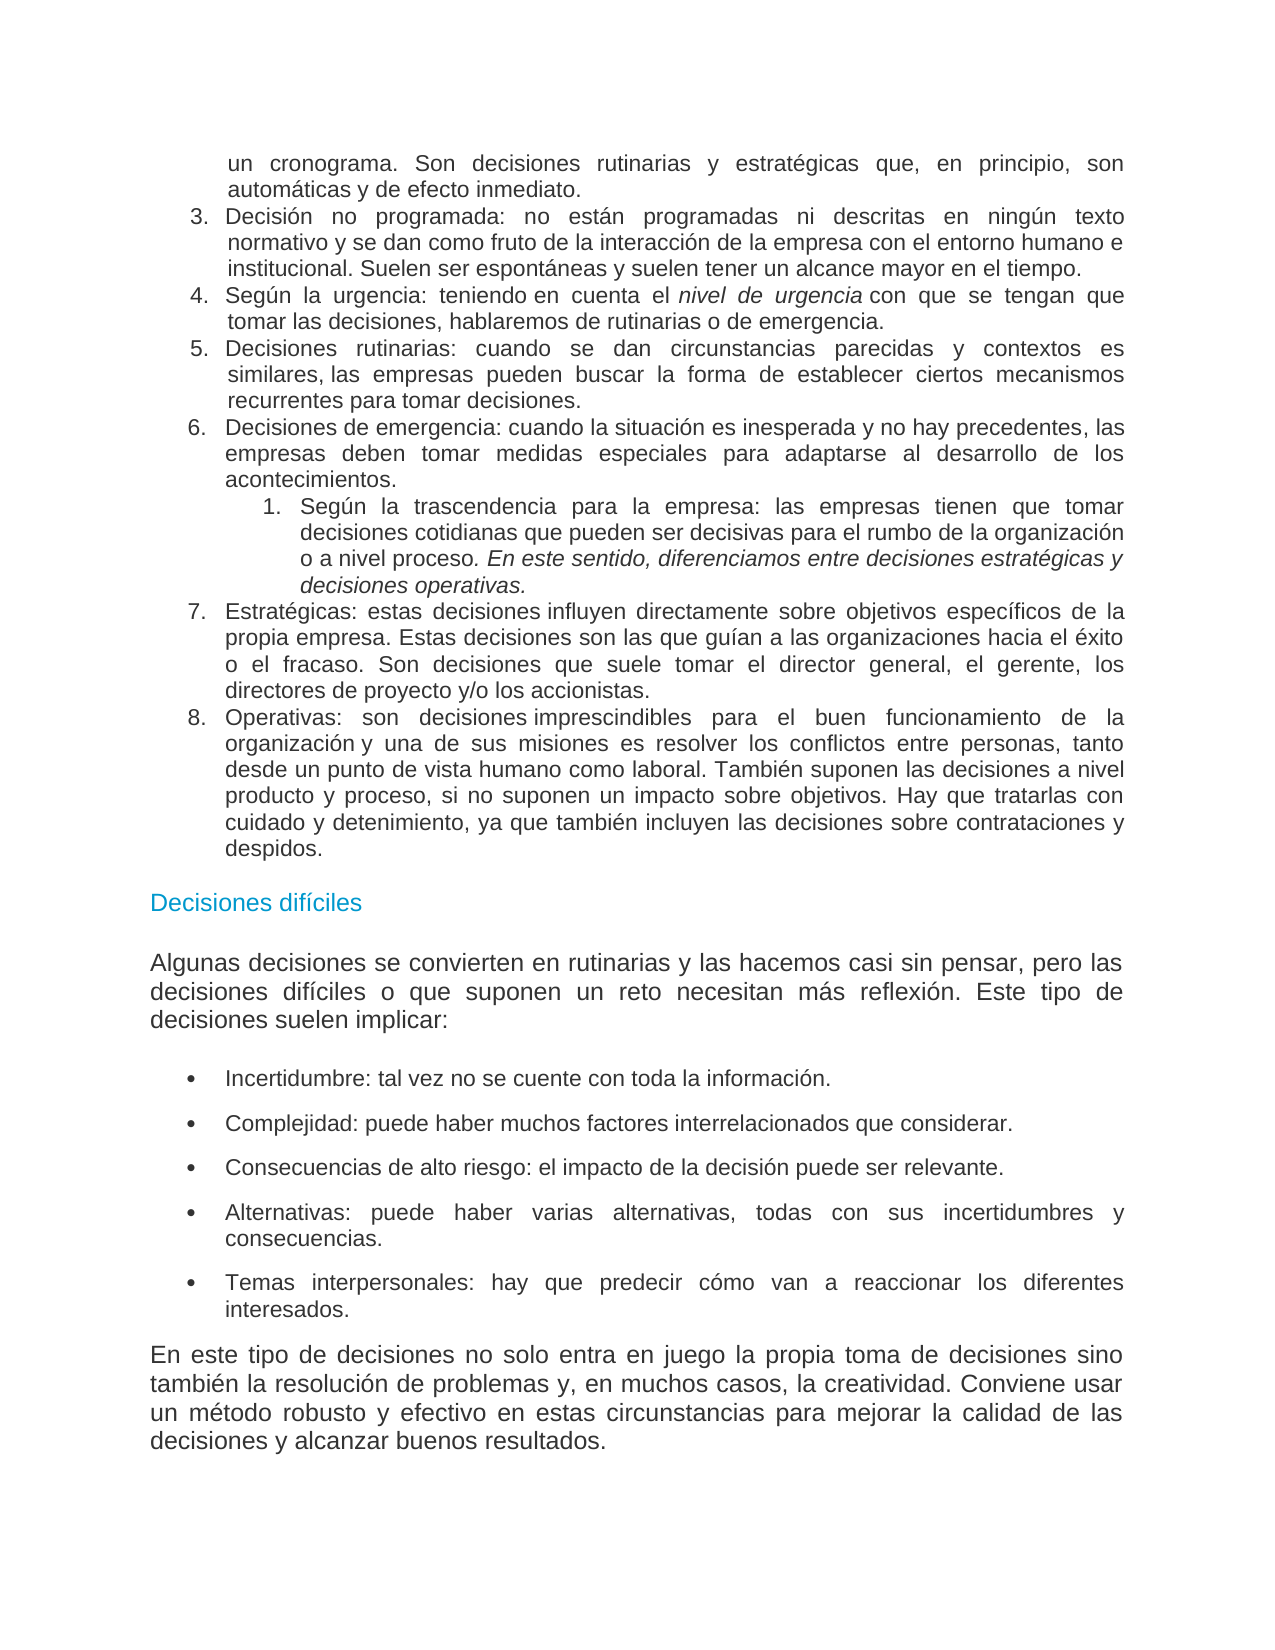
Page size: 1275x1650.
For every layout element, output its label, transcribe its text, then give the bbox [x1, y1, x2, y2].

list Decisión no programada: no están programadas ni descritas en ningún texto normativo y se dan como fruto de la interacción de la empresa con el entorno humano e institucional. Suelen ser espontáneas y suelen tener un alcance mayor en el tiempo. [190, 203, 1125, 282]
list Consecuencias de alto riesgo: el impacto de la decisión puede ser relevante. [187, 1154, 1125, 1181]
list Estratégicas: estas decisiones influyen directamente sobre objetivos específicos de la propia empresa. Estas decisiones son las que guían a las organizaciones hacia el éxito o el fracaso. Son decisiones que suele tomar el director general, el gerente, los directores de proyecto y/o los accionistas. [187, 598, 1125, 703]
list Complejidad: puede haber muchos factores interrelacionados que considerar. [187, 1110, 1125, 1136]
list Temas interpersonales: hay que predecir cómo van a reaccionar los diferentes interesados. [187, 1269, 1125, 1322]
text En este tipo de decisiones no solo entra en juego la propia toma de decisiones sino también la resolución de problemas y, en muchos casos, la creatividad. Conviene usar un método robusto y efectivo en estas circunstancias para mejorar la calidad de las decisiones y alcanzar buenos resultados. [150, 1340, 1125, 1455]
list Alternativas: puede haber varias alternativas, todas con sus incertidumbres y consecuencias. [187, 1198, 1125, 1251]
list Según la urgencia: teniendo en cuenta el nivel de urgencia con que se tengan que tomar las decisiones, hablaremos de rutinarias o de emergencia. [190, 282, 1125, 334]
list Incertidumbre: tal vez no se cuente con toda la información. [187, 1065, 1125, 1092]
list Operativas: son decisiones imprescindibles para el buen funcionamiento de la organización y una de sus misiones es resolver los conflictos entre personas, tanto desde un punto de vista humano como laboral. También suponen las decisiones a nivel producto y proceso, si no suponen un impacto sobre objetivos. Hay que tratarlas con cuidado y detenimiento, ya que también incluyen las decisiones sobre contrataciones y despidos. [187, 703, 1125, 862]
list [190, 150, 1125, 203]
list Decisiones rutinarias: cuando se dan circunstancias parecidas y contextos es similares, las empresas pueden buscar la forma de establecer ciertos mecanismos recurrentes para tomar decisiones. [190, 334, 1125, 413]
text Algunas decisiones se convierten en rutinarias y las hacemos casi sin pensar, pero las decisiones difíciles o que suponen un reto necesitan más reflexión. Este tipo de decisiones suelen implicar: [150, 948, 1125, 1034]
list Según la trascendencia para la empresa: las empresas tienen que tomar decisiones cotidianas que pueden ser decisivas para el rumbo de la organización o a nivel proceso. En este sentido, diferenciamos entre decisiones estratégicas y decisiones operativas. [262, 493, 1125, 598]
text Decisiones difíciles [150, 888, 1125, 917]
list Decisiones de emergencia: cuando la situación es inesperada y no hay precedentes, las empresas deben tomar medidas especiales para adaptarse al desarrollo de los acontecimientos. [187, 413, 1125, 493]
